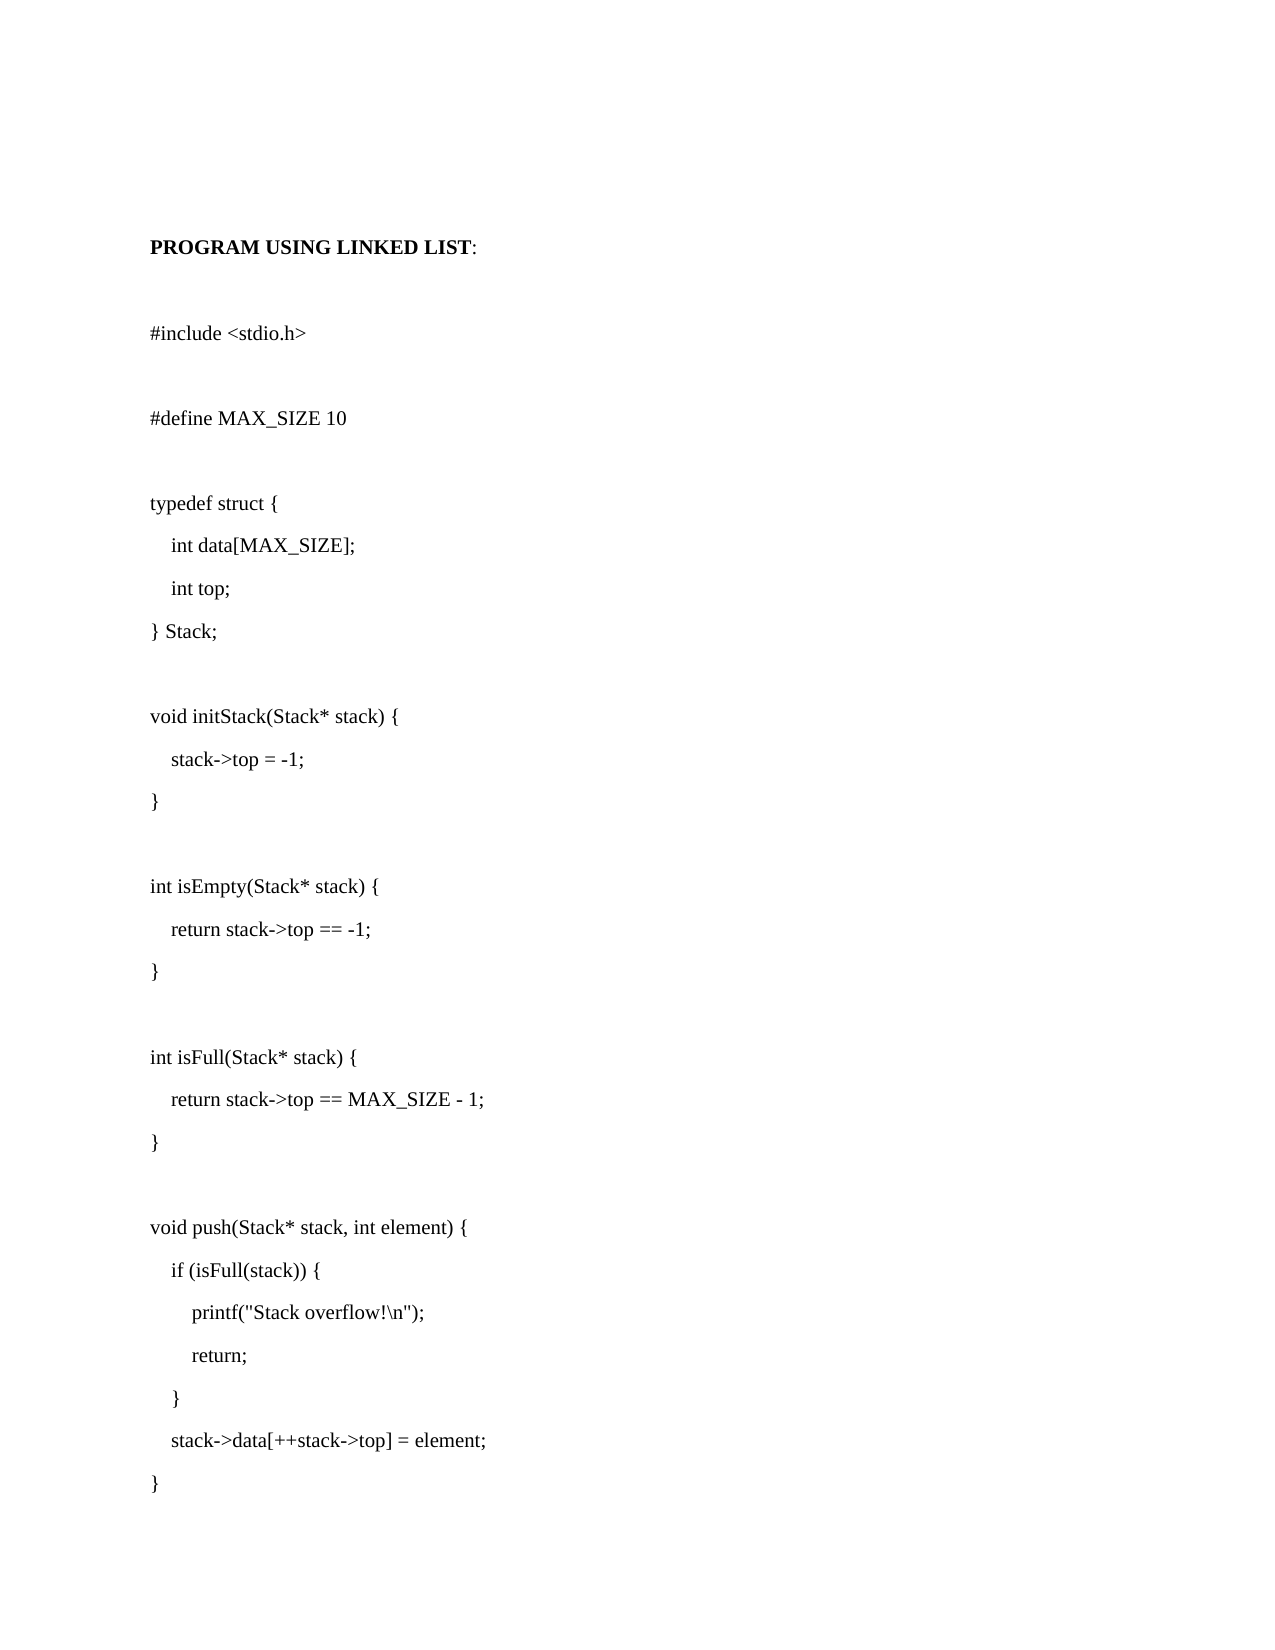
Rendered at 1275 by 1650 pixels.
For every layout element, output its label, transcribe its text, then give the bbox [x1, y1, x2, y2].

text return; [150, 1343, 1125, 1367]
text printf("Stack overflow!\n"); [150, 1300, 1125, 1324]
text } [150, 1471, 1125, 1495]
text stack->data[++stack->top] = element; [150, 1428, 1125, 1452]
text } [150, 959, 1125, 983]
text return stack->top == MAX_SIZE - 1; [150, 1087, 1125, 1111]
text #define MAX_SIZE 10 [150, 406, 1125, 430]
text typedef struct { [150, 491, 1125, 515]
text int isFull(Stack* stack) { [150, 1045, 1125, 1069]
text return stack->top == -1; [150, 917, 1125, 941]
text int top; [150, 576, 1125, 600]
text void push(Stack* stack, int element) { [150, 1215, 1125, 1239]
text } [150, 789, 1125, 813]
text PROGRAM USING LINKED LIST: [150, 235, 1125, 259]
text if (isFull(stack)) { [150, 1258, 1125, 1282]
text int data[MAX_SIZE]; [150, 533, 1125, 557]
text stack->top = -1; [150, 746, 1125, 771]
text void initStack(Stack* stack) { [150, 704, 1125, 728]
text int isEmpty(Stack* stack) { [150, 874, 1125, 898]
text } [150, 1130, 1125, 1154]
text #include <stdio.h> [150, 320, 1125, 344]
text } Stack; [150, 619, 1125, 643]
text } [150, 1386, 1125, 1409]
